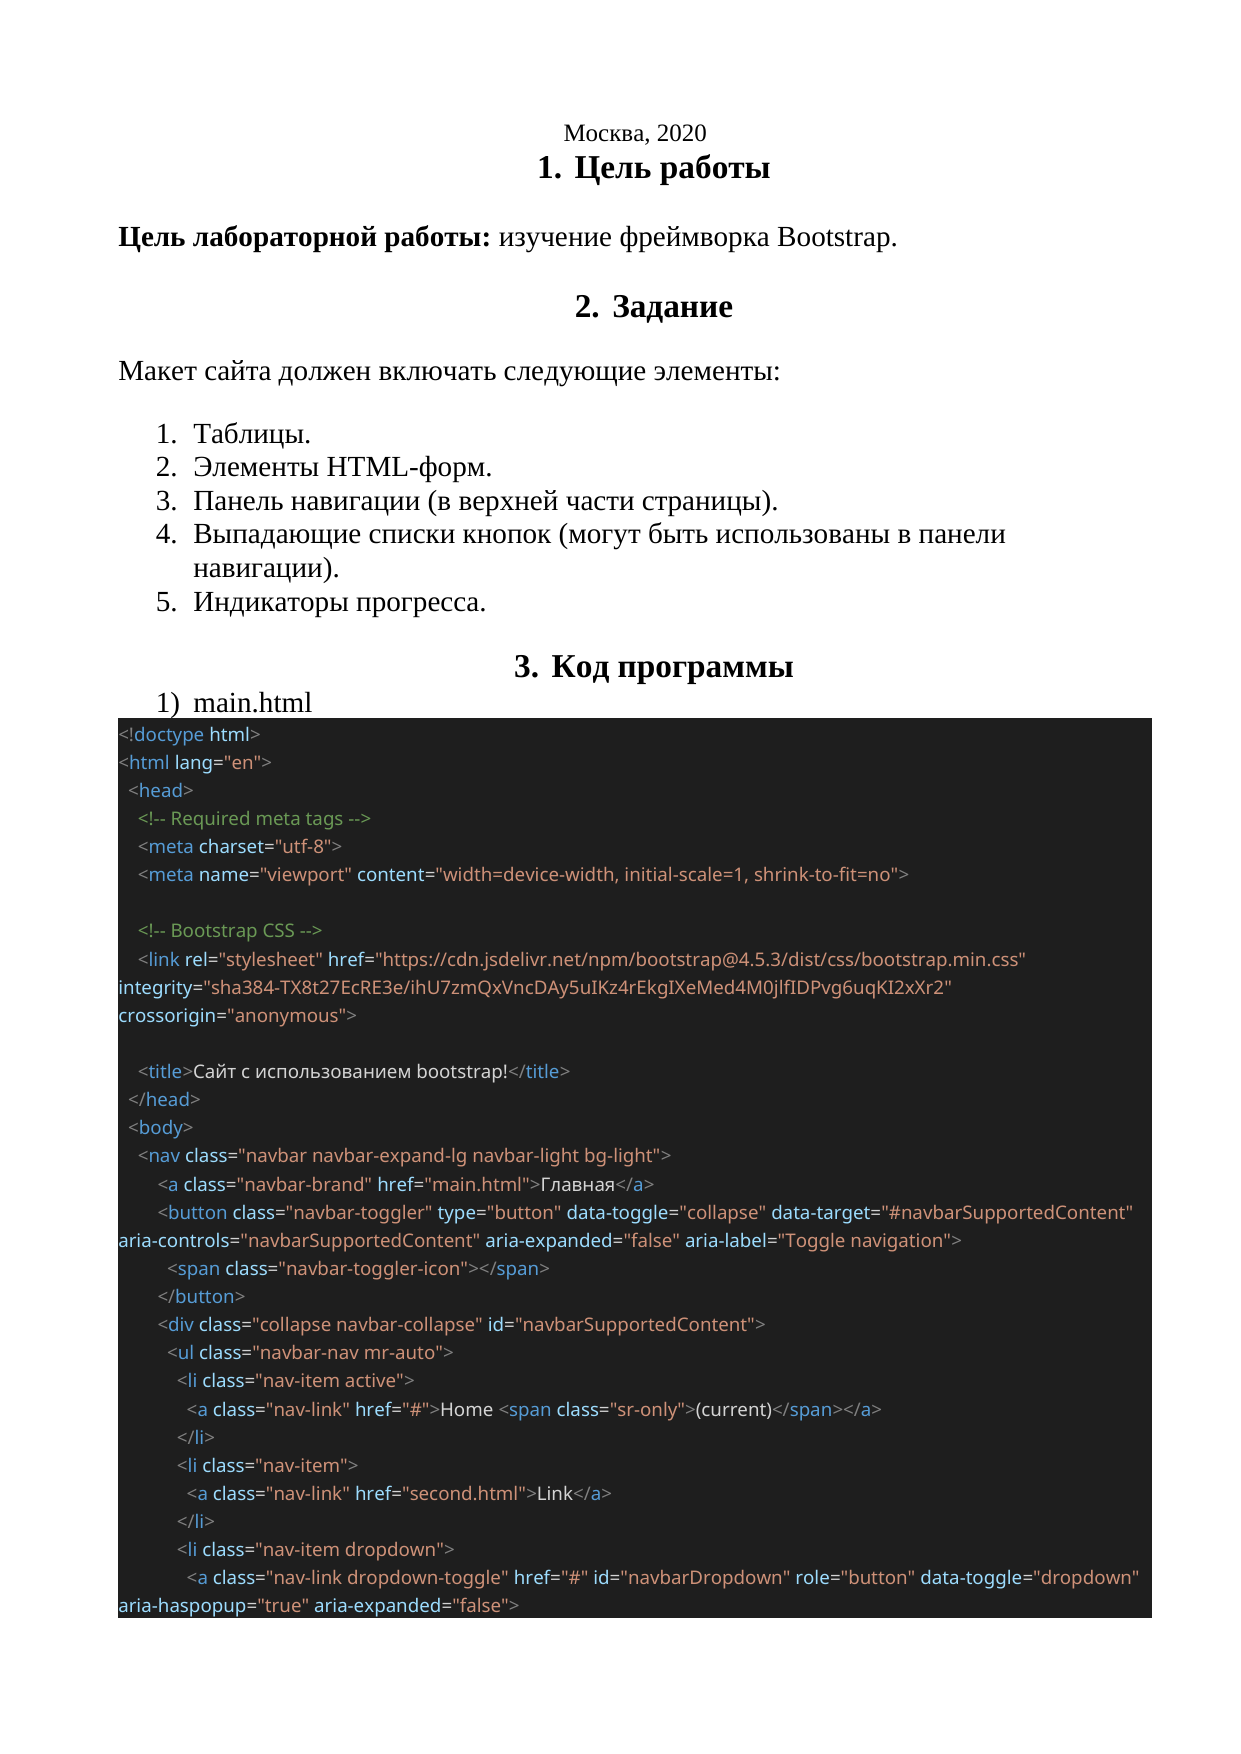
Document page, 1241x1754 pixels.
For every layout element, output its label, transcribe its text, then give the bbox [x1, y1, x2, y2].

text <html lang="en"> [118, 746, 1152, 774]
text Цель лабораторной работы: изучение фреймворка Bootstrap. [118, 219, 1152, 252]
text </button> [118, 1281, 1152, 1309]
list Цель работы [156, 147, 1152, 185]
list Элементы HTML-форм. [156, 449, 1152, 483]
text <ul class="navbar-nav mr-auto"> [118, 1337, 1152, 1365]
text <link rel="stylesheet" href="https://cdn.jsdelivr.net/npm/bootstrap@4.5.3/dist/css/bootstrap.min.css" integrity="sha384-TX8t27EcRE3e/ihU7zmQxVncDAy5uIKz4rEkgIXeMed4M0jlfIDPvg6uqKI2xXr2" crossorigin="anonymous"> [118, 943, 1152, 1028]
text <a class="nav-link" href="second.html">Link</a> [118, 1478, 1152, 1506]
text <a class="nav-link" href="#">Home <span class="sr-only">(current)</span></a> [118, 1393, 1152, 1421]
text <li class="nav-item"> [118, 1449, 1152, 1478]
list Таблицы. [156, 416, 1152, 449]
text <a class="navbar-brand" href="main.html">Главная</a> [118, 1168, 1152, 1196]
list main.html [156, 685, 1152, 718]
text </li> [118, 1421, 1152, 1449]
text Макет сайта должен включать следующие элементы: [118, 353, 1152, 387]
text <title>Сайт с использованием bootstrap!</title> [118, 1056, 1152, 1084]
list Индикаторы прогресса. [156, 584, 1152, 617]
text <body> [118, 1112, 1152, 1140]
text <!doctype html> [118, 718, 1152, 746]
text <div class="collapse navbar-collapse" id="navbarSupportedContent"> [118, 1309, 1152, 1337]
list Панель навигации (в верхней части страницы). [156, 483, 1152, 517]
text <!-- Bootstrap CSS --> [118, 915, 1152, 943]
text <li class="nav-item dropdown"> [118, 1534, 1152, 1562]
text <head> [118, 774, 1152, 803]
list Выпадающие списки кнопок (могут быть использованы в панели навигации). [156, 517, 1152, 584]
text <meta charset="utf-8"> [118, 831, 1152, 859]
text <meta name="viewport" content="width=device-width, initial-scale=1, shrink-to-fit=no"> [118, 859, 1152, 887]
text <li class="nav-item active"> [118, 1365, 1152, 1393]
text <nav class="navbar navbar-expand-lg navbar-light bg-light"> [118, 1140, 1152, 1168]
text </li> [118, 1506, 1152, 1534]
text <span class="navbar-toggler-icon"></span> [118, 1253, 1152, 1281]
text <a class="nav-link dropdown-toggle" href="#" id="navbarDropdown" role="button" data-toggle="dropdown" aria-haspopup="true" aria-expanded="false"> [118, 1562, 1152, 1618]
text <!-- Required meta tags --> [118, 803, 1152, 831]
text Москва, 2020 [118, 118, 1152, 147]
list Код программы [156, 646, 1152, 685]
text <button class="navbar-toggler" type="button" data-toggle="collapse" data-target="#navbarSupportedContent" aria-controls="navbarSupportedContent" aria-expanded="false" aria-label="Toggle navigation"> [118, 1196, 1152, 1253]
list Задание [156, 286, 1152, 324]
text </head> [118, 1084, 1152, 1112]
